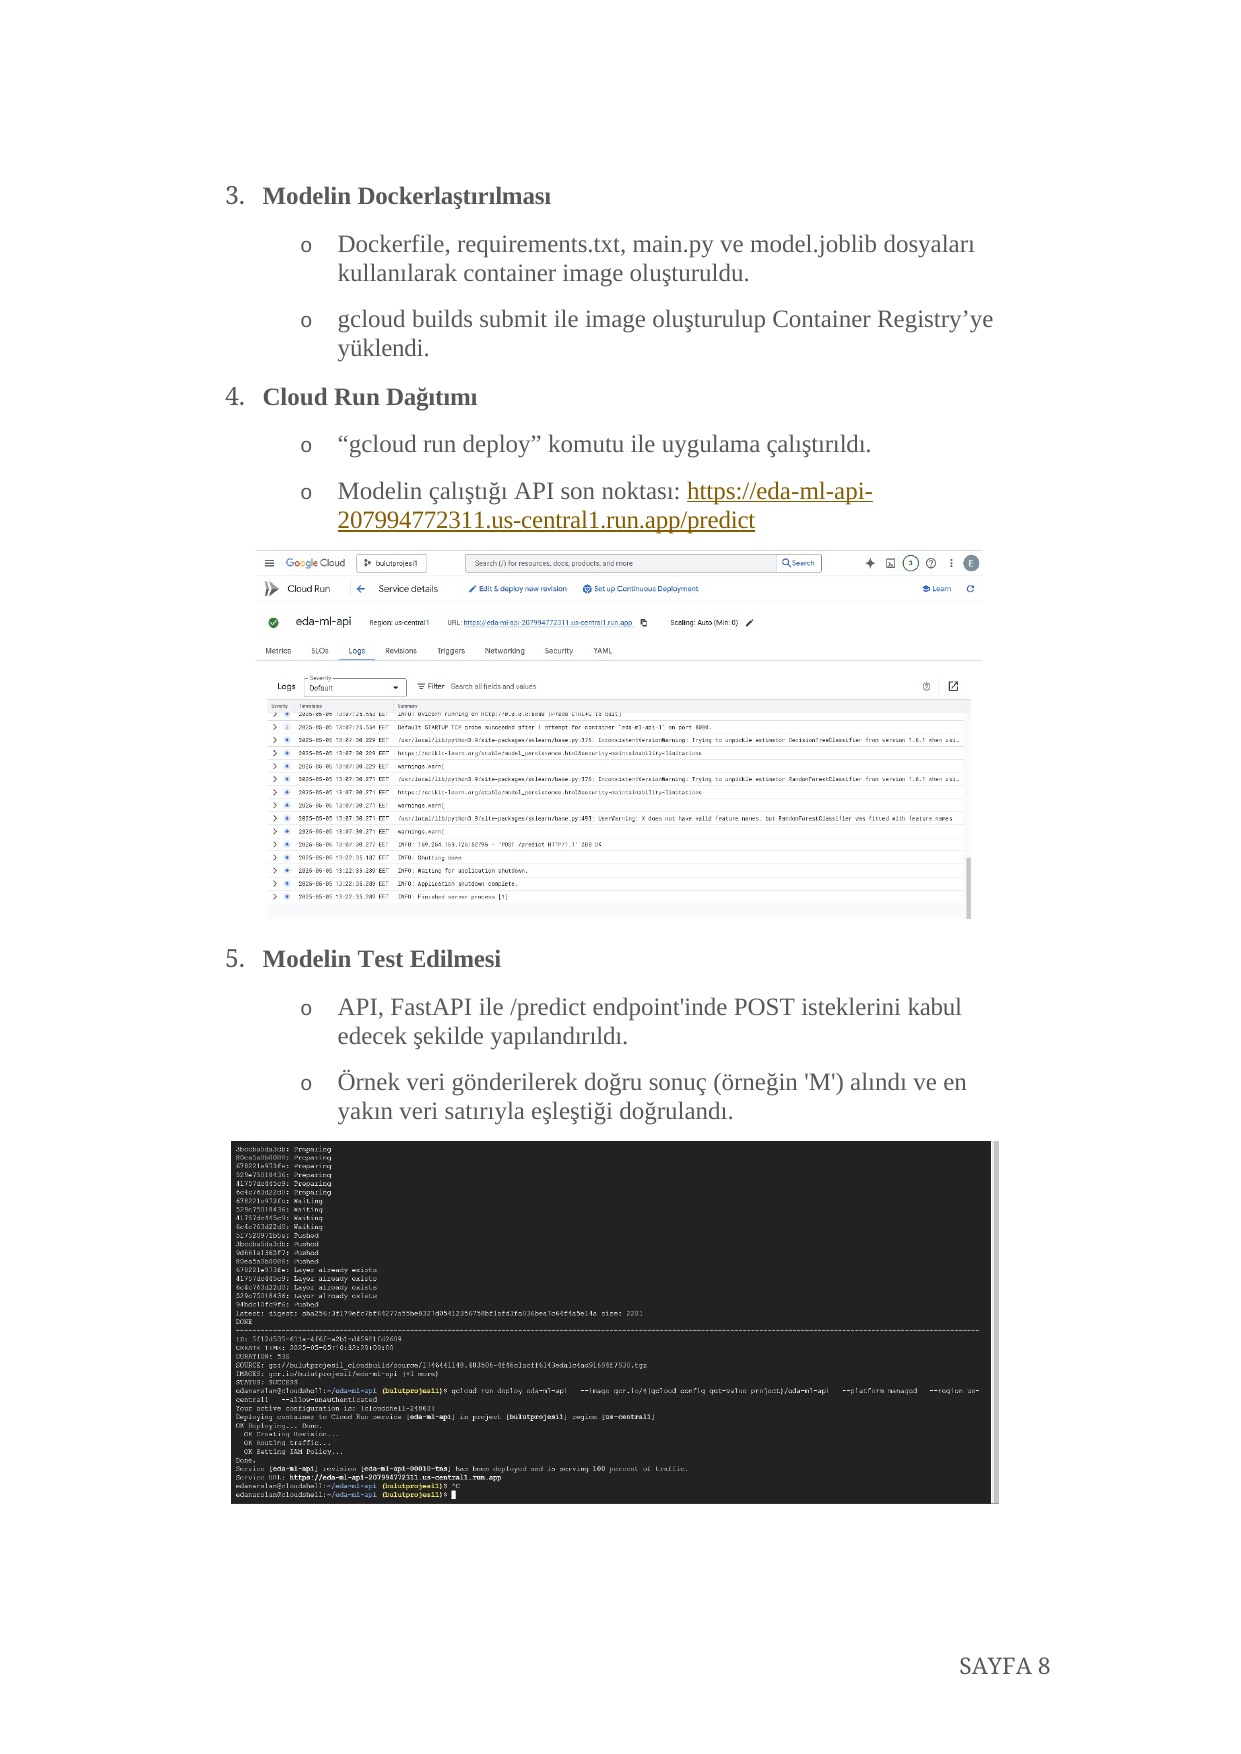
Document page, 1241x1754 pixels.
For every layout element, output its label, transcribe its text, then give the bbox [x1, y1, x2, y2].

picture [231, 1141, 999, 1504]
list gcloud builds submit ile image oluşturulup Container Registry’ye yüklendi. [300, 304, 1041, 362]
subtitle Modelin Dockerlaştırılması [225, 178, 1181, 212]
text edecek şekilde yapılandırıldı. [337, 1021, 1181, 1050]
list Dockerfile, requirements.txt, main.py ve model.joblib dosyaları kullanılarak container image oluşturuldu. [300, 229, 1022, 287]
picture [255, 550, 983, 569]
list “gcloud run deploy” komutu ile uygulama çalıştırıldı. [300, 429, 1181, 459]
subtitle Modelin Test Edilmesi [225, 569, 1181, 975]
list Modelin çalıştığı API son noktası: https://eda-ml-api- 207994772311.us-central1.run.app/predict [300, 476, 917, 534]
subtitle Cloud Run Dağıtımı [225, 379, 1181, 413]
list Örnek veri gönderilerek doğru sonuç (örneğin 'M') alındı ve en yakın veri satırıyla eşleştiği doğrulandı. [300, 1067, 1017, 1125]
list API, FastAPI ile /predict endpoint'inde POST isteklerini kabul [300, 992, 1181, 1021]
